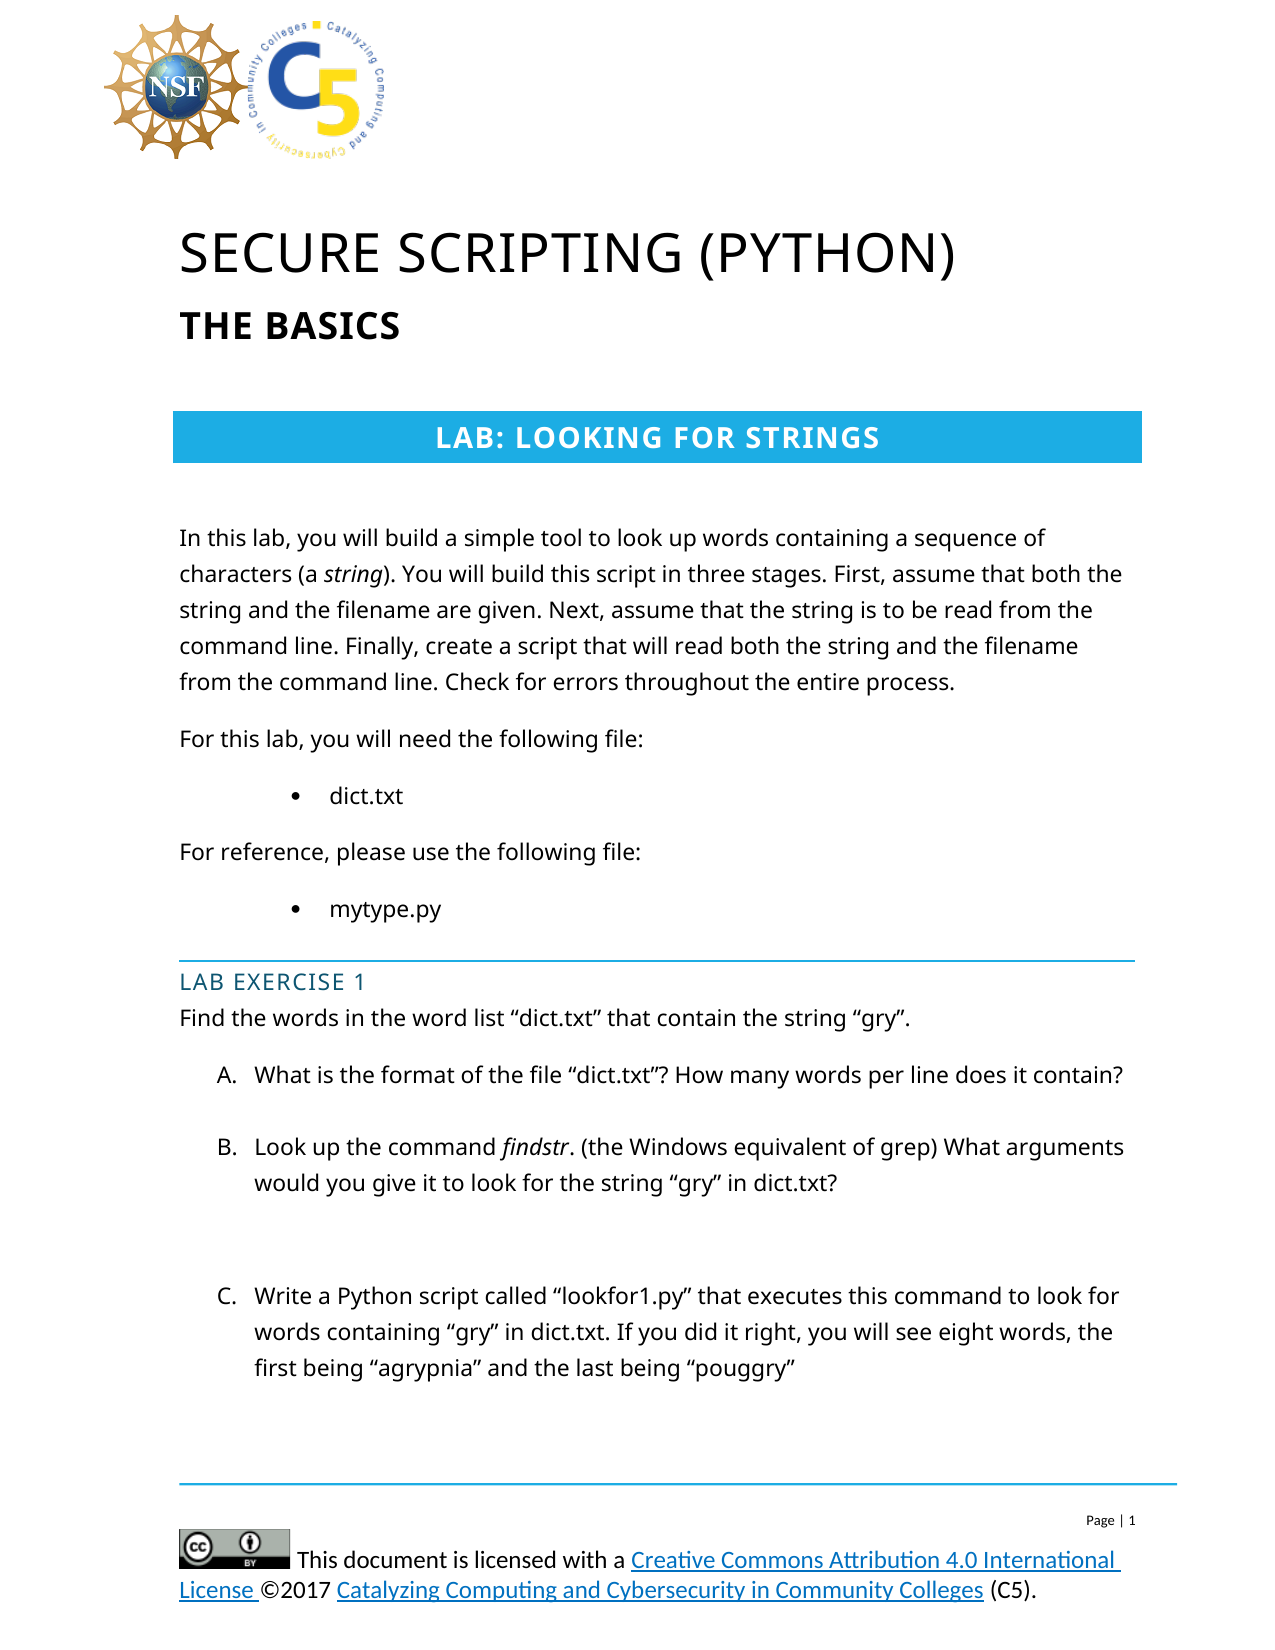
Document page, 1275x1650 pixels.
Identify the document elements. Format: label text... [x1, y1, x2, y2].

text Find the words in the word list “dict.txt” that contain the string “gry”. [179, 1002, 1135, 1033]
title Secure Scripting (Python) [179, 215, 1135, 288]
text For reference, please use the following file: [179, 836, 1135, 868]
subtitle lab: looking for Strings [179, 418, 1135, 457]
list mytype.py [292, 893, 1135, 924]
list dict.txt [292, 779, 1135, 811]
text In this lab, you will build a simple tool to look up words containing a sequence of characters (a string). You will build this script in three stages. First, assume that both the string and the filename are given. Next, assume that the string is to be read from the command line. Finally, create a script that will read both the string and the filename from the command line. Check for errors throughout the entire process. [179, 522, 1135, 697]
picture [179, 1529, 291, 1569]
text For this lab, you will need the following file: [179, 723, 1135, 754]
list What is the format of the file “dict.txt”? How many words per line does it contain? [217, 1059, 1135, 1090]
picture [104, 15, 384, 159]
list Look up the command findstr. (the Windows equivalent of grep) What arguments would you give it to look for the string “gry” in dict.txt? [217, 1131, 1135, 1198]
title The Basics [179, 299, 1135, 351]
list Write a Python script called “lookfor1.py” that executes this command to look for words containing “gry” in dict.txt. If you did it right, you will see eight words, the first being “agrypnia” and the last being “pouggry” [217, 1280, 1135, 1383]
subtitle Lab Exercise 1 [179, 962, 1135, 997]
